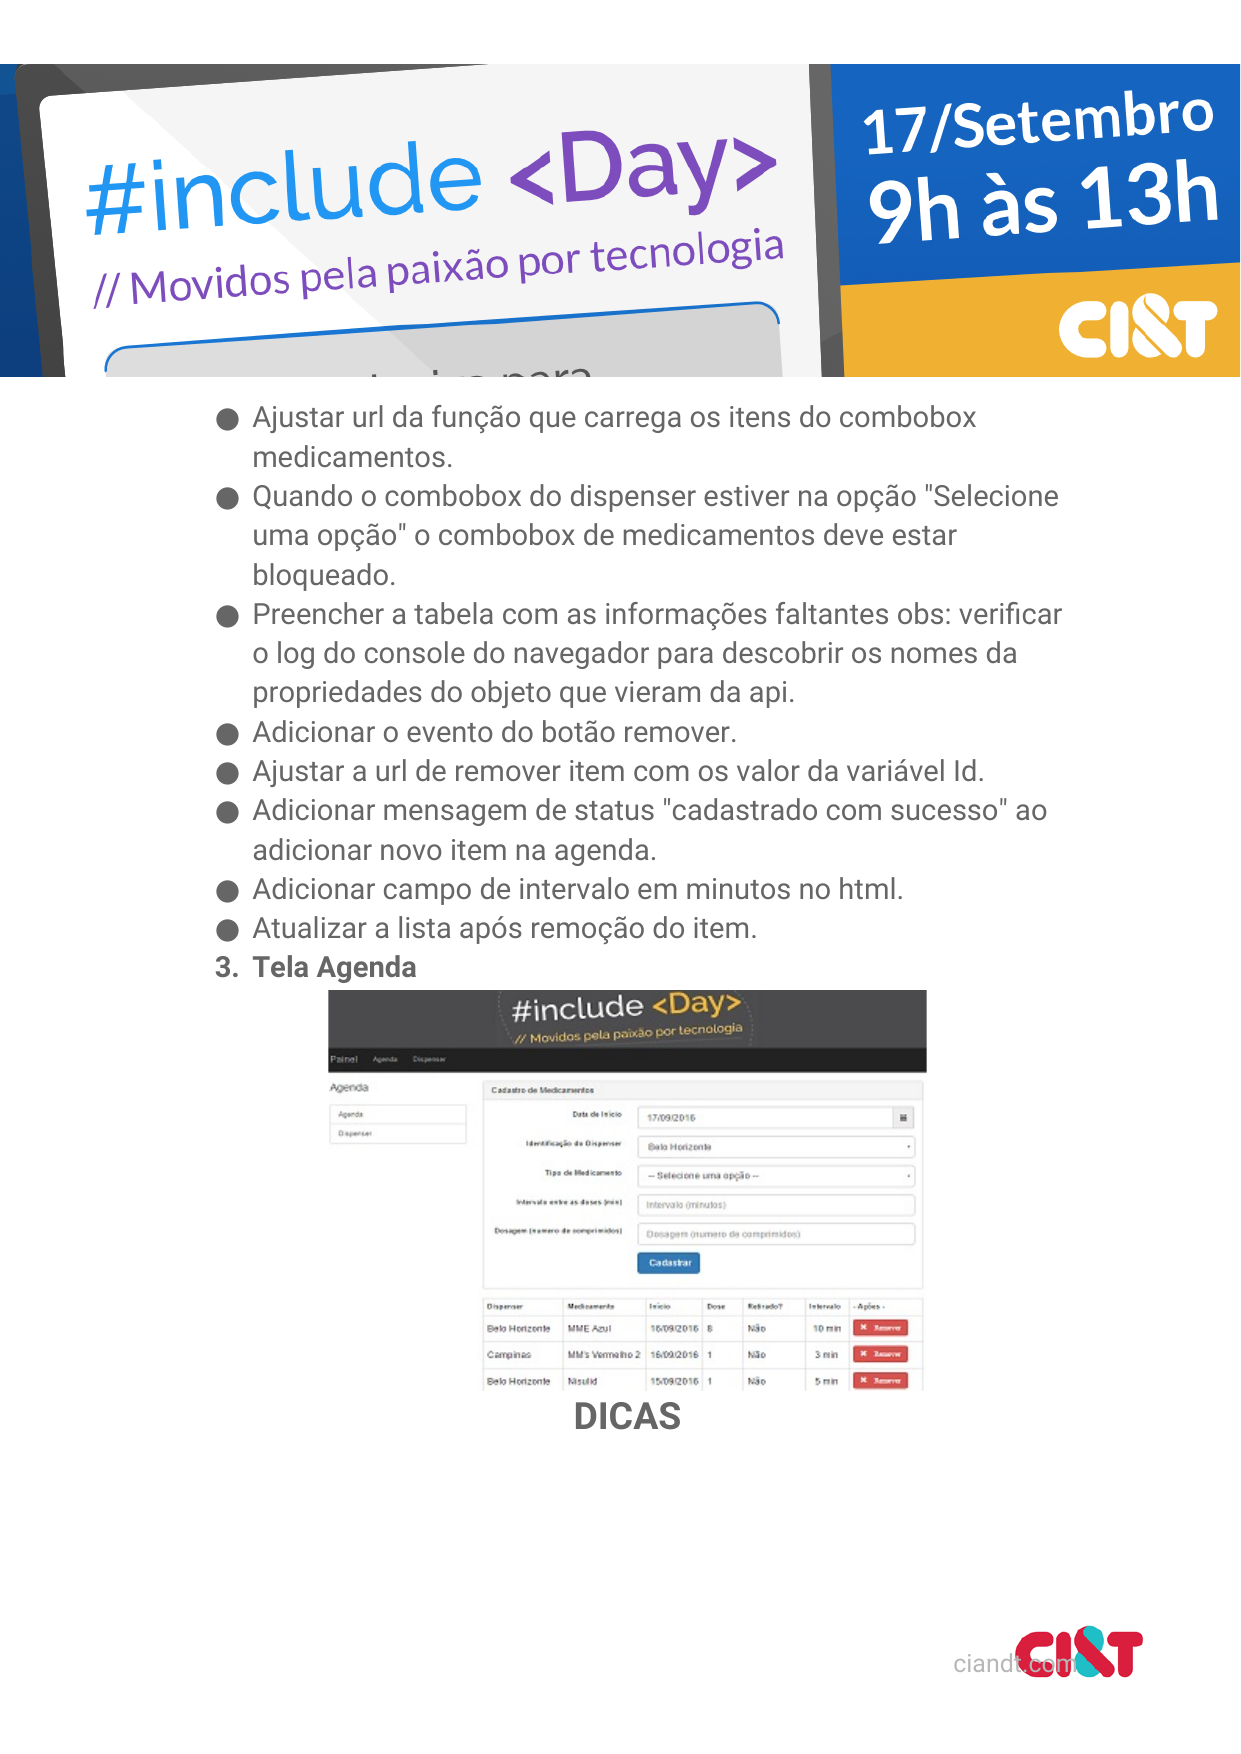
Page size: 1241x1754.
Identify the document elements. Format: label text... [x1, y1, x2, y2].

list Ajustar a url de remover item com os valor da variável Id. [214, 754, 1078, 788]
list Tela Agenda [214, 951, 1078, 985]
list Adicionar campo de intervalo em minutos no html. [214, 872, 1078, 906]
picture [989, 1606, 1167, 1702]
picture [328, 990, 927, 1391]
list Ajustar url da função que carrega os itens do combobox medicamentos. [214, 105, 1078, 474]
list Quando o combobox do dispenser estiver na opção "Selecione uma opção" o combobox de medicamentos deve estar bloqueado. [214, 479, 1078, 592]
list Adicionar o evento do botão remover. [214, 715, 1078, 749]
list Preencher a tabela com as informações faltantes obs: verificar o log do console do navegador para descobrir os nomes da propriedades do objeto que vieram da api. [214, 597, 1078, 710]
list Adicionar mensagem de status "cadastrado com sucesso" ao adicionar novo item na agenda. [214, 793, 1078, 867]
picture [0, 64, 1241, 377]
list Atualizar a lista após remoção do item. [214, 911, 1078, 946]
text DICAS [177, 1394, 1078, 1438]
